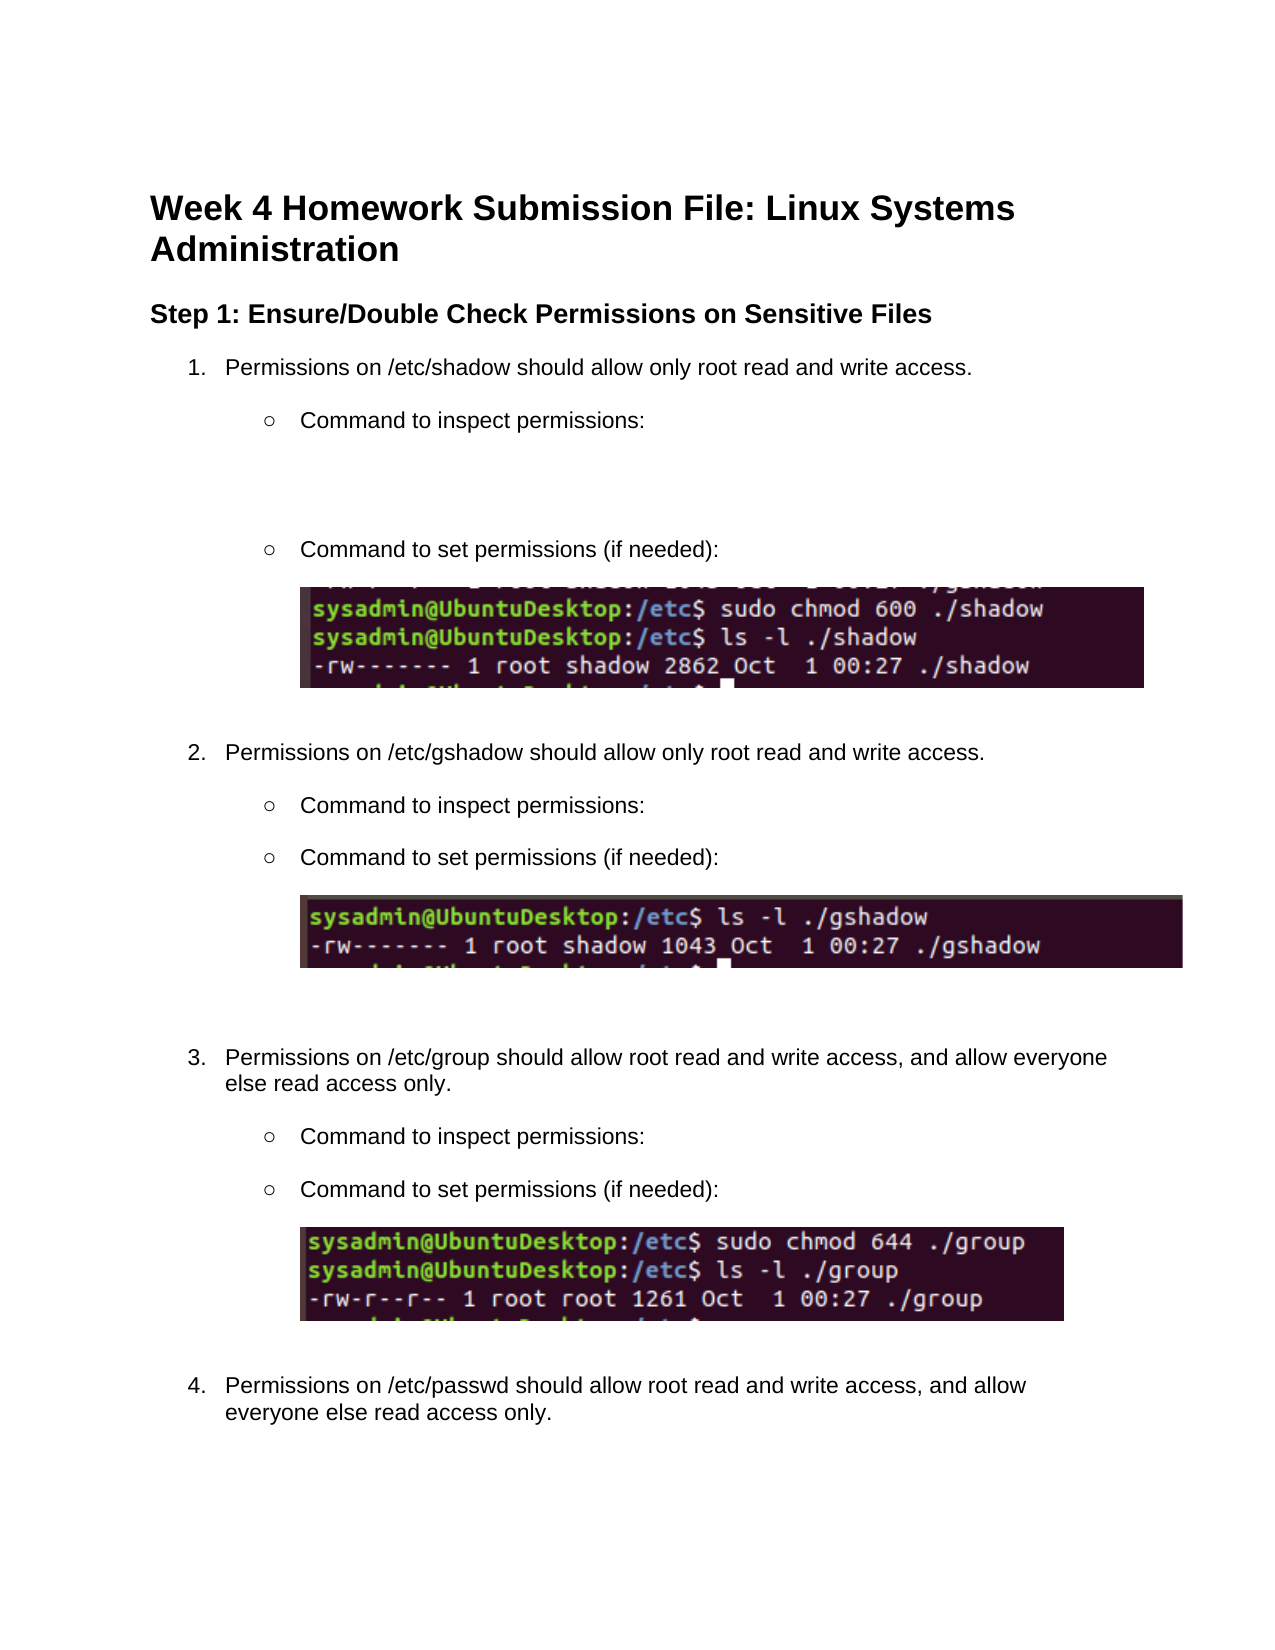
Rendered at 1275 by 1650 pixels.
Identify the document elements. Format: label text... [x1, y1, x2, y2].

list Command to set permissions (if needed): [262, 1176, 1125, 1202]
picture [300, 1227, 1064, 1321]
list Permissions on /etc/gshadow should allow only root read and write access. [187, 739, 1125, 792]
list Command to inspect permissions: [262, 407, 1125, 433]
list Permissions on /etc/group should allow root read and write access, and allow everyone else read access only. [187, 1044, 1125, 1123]
subtitle Week 4 Homework Submission File: Linux Systems Administration [150, 187, 1125, 269]
list Permissions on /etc/shadow should allow only root read and write access. [187, 354, 1125, 407]
list Command to set permissions (if needed): [262, 844, 1125, 871]
list Command to inspect permissions: [262, 792, 1125, 844]
picture [300, 587, 1144, 688]
list Command to inspect permissions: [262, 1123, 1125, 1176]
picture [300, 895, 1183, 968]
subtitle Step 1: Ensure/Double Check Permissions on Sensitive Files [150, 298, 1125, 329]
list Command to set permissions (if needed): [262, 536, 1125, 562]
list Permissions on /etc/passwd should allow root read and write access, and allow everyone else read access only. [187, 1372, 1125, 1451]
